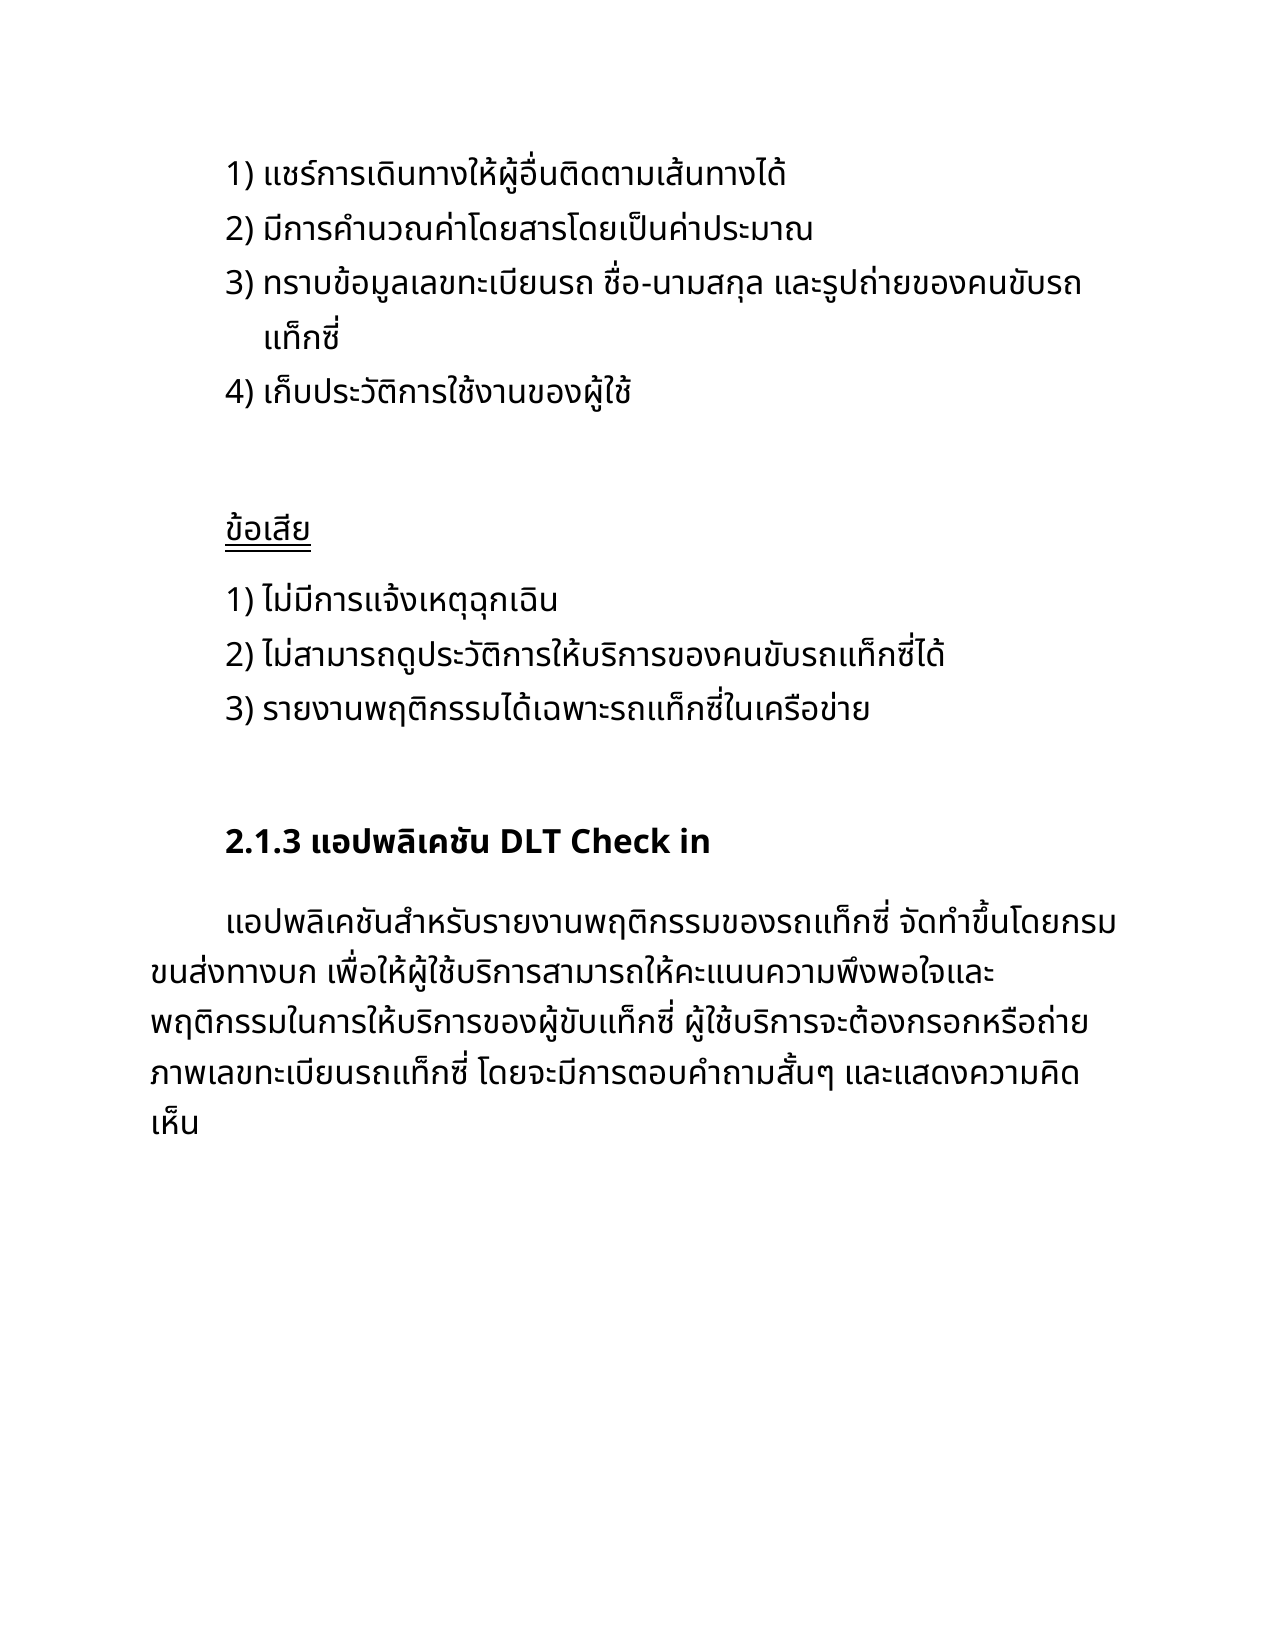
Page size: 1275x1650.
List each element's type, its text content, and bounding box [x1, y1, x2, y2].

subtitle แอปพลิเคชันสำหรับรายงานพฤติกรรมของรถแท็กซี่ จัดทำขึ้นโดยกรมขนส่งทางบก เพื่อให้ผู้ใช้บริการสามารถให้คะแนนความพึงพอใจและพฤติกรรมในการให้บริการของผู้ขับแท็กซี่ ผู้ใช้บริการจะต้องกรอกหรือถ่ายภาพเลขทะเบียนรถแท็กซี่ โดยจะมีการตอบคำถามสั้นๆ และแสดงความคิดเห็น [150, 898, 1125, 1150]
list รายงานพฤติกรรมได้เฉพาะรถแท็กซี่ในเครือข่าย [225, 685, 1125, 736]
subtitle 2.1.3 แอปพลิเคชัน DLT Check in [150, 818, 1125, 868]
list แชร์การเดินทางให้ผู้อื่นติดตามเส้นทางได้ [225, 150, 1125, 201]
list ทราบข้อมูลเลขทะเบียนรถ ชื่อ-นามสกุล และรูปถ่ายของคนขับรถแท็กซี่ [225, 259, 1125, 364]
list ไม่มีการแจ้งเหตุฉุกเฉิน [225, 576, 1125, 627]
text ข้อเสีย [150, 505, 1125, 555]
list เก็บประวัติการใช้งานของผู้ใช้ [225, 368, 1125, 419]
list มีการคำนวณค่าโดยสารโดยเป็นค่าประมาณ [225, 204, 1125, 255]
list ไม่สามารถดูประวัติการให้บริการของคนขับรถแท็กซี่ได้ [225, 631, 1125, 681]
